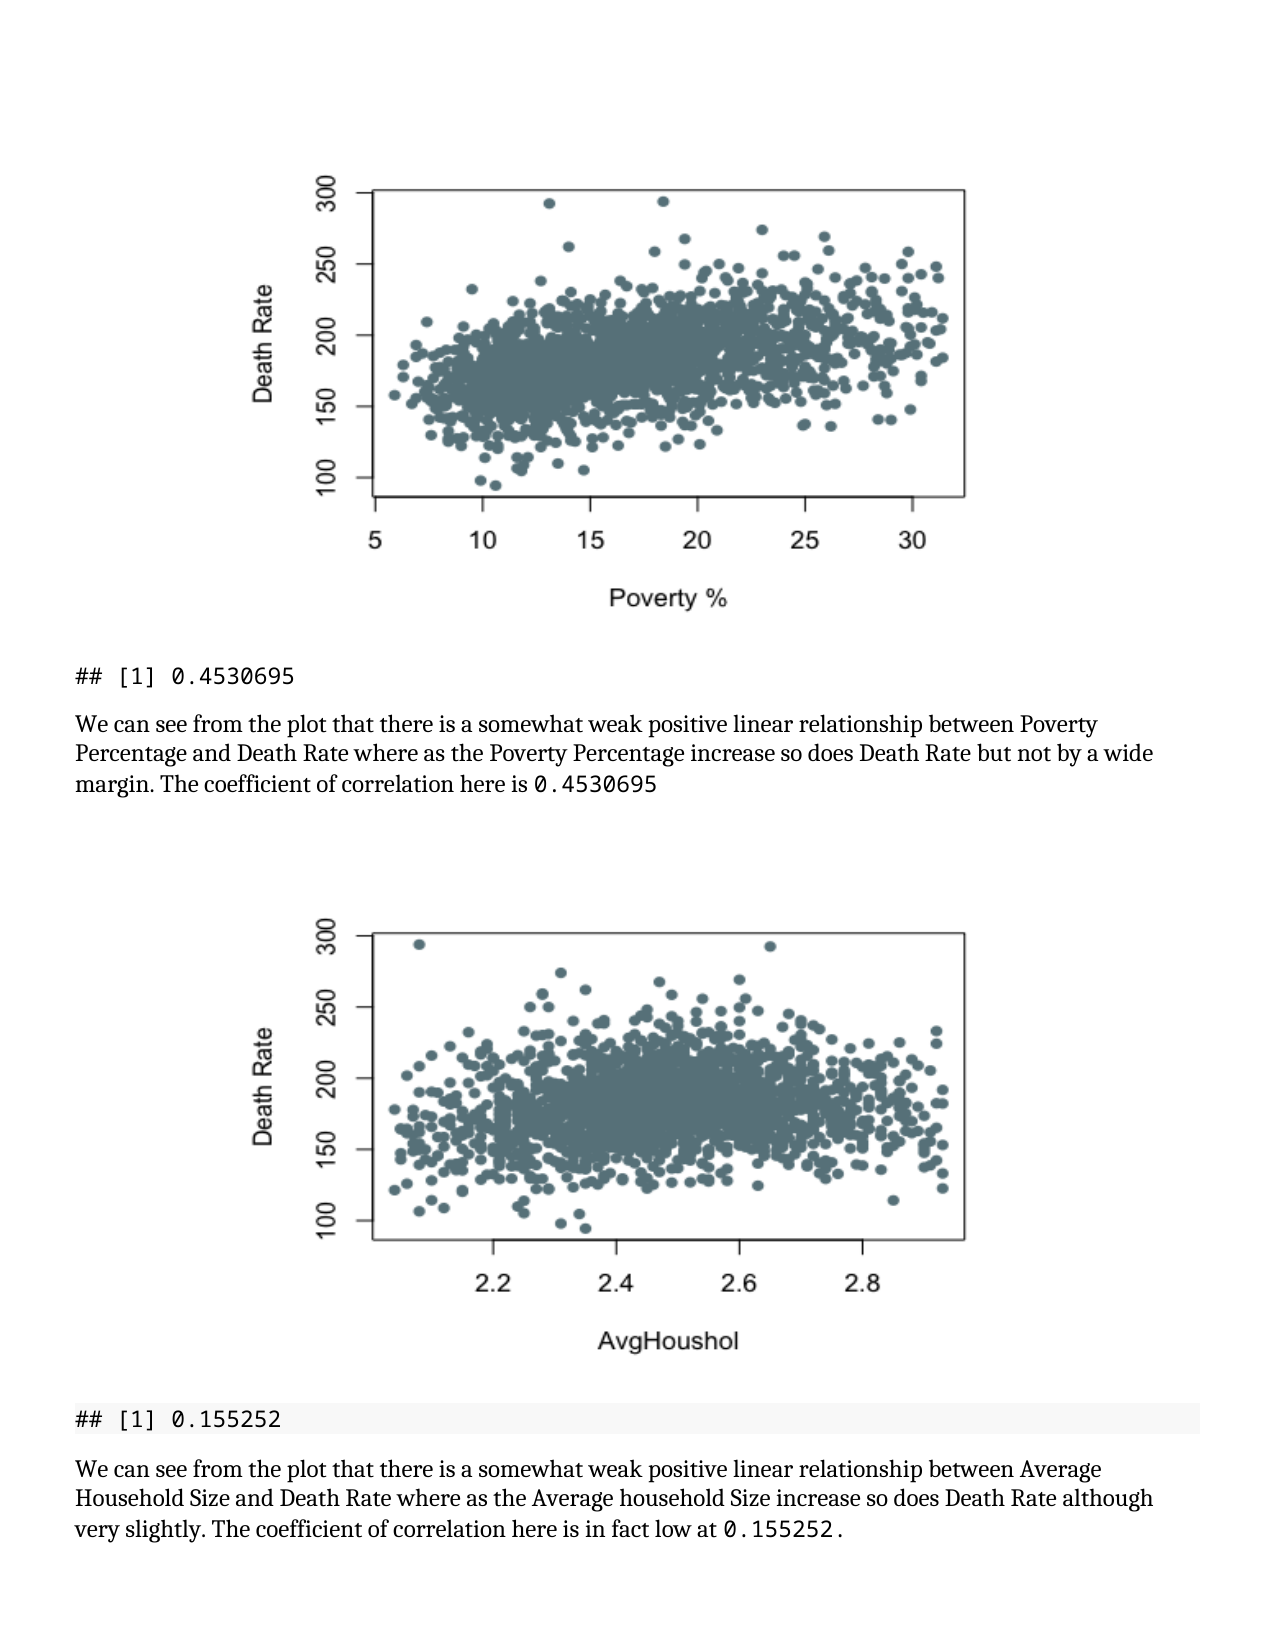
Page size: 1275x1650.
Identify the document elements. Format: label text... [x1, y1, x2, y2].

text ## [1] 0.4530695 [75, 660, 1200, 691]
text ## [1] 0.155252 [75, 1403, 1200, 1434]
text We can see from the plot that there is a somewhat weak positive linear relationship between Average Household Size and Death Rate where as the Average household Size increase so does Death Rate although very slightly. The coefficient of correlation here is in fact low at 0.155252. [75, 1455, 1200, 1544]
picture [244, 75, 1031, 642]
picture [244, 817, 1031, 1385]
text We can see from the plot that there is a somewhat weak positive linear relationship between Poverty Percentage and Death Rate where as the Poverty Percentage increase so does Death Rate but not by a wide margin. The coefficient of correlation here is 0.4530695 [75, 710, 1200, 799]
